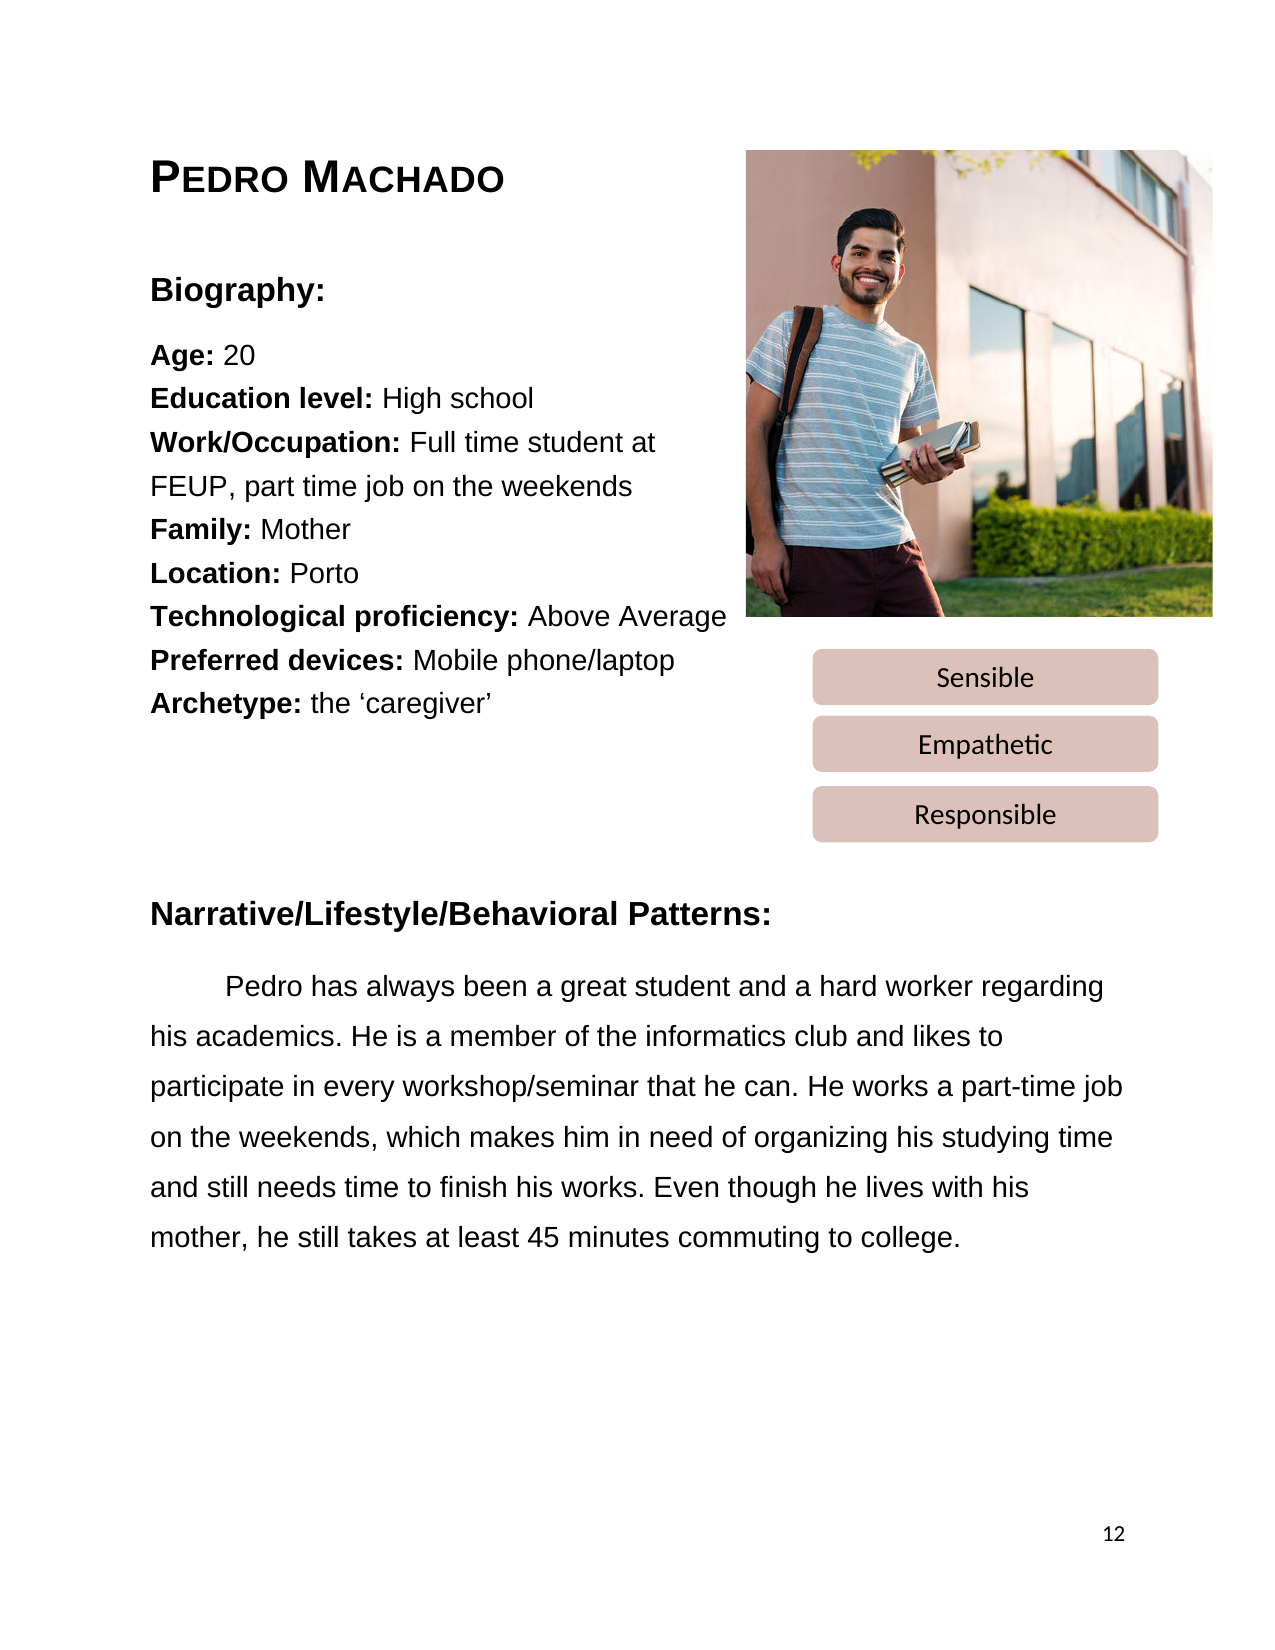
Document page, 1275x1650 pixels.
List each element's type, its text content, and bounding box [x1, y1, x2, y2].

text Biography: [150, 270, 745, 309]
text Pedro has always been a great student and a hard worker regarding his academics. He is a member of the informatics club and likes to participate in every workshop/seminar that he can. He works a part-time job on the weekends, which makes him in need of organizing his studying time and still needs time to finish his works. Even though he lives with his mother, he still takes at least 45 minutes commuting to college. [150, 969, 1125, 1254]
text Technological proficiency: Above Average [150, 599, 1125, 633]
picture [745, 150, 1213, 617]
text Narrative/Lifestyle/Behavioral Patterns: [150, 894, 1125, 933]
text Family: Mother [150, 512, 745, 546]
text Pedro Machado [150, 150, 745, 203]
text Location: Porto [150, 556, 745, 589]
text Education level: High school [150, 382, 745, 415]
text Age: 20 [150, 338, 745, 372]
text Preferred devices: Mobile phone/laptop [150, 643, 1125, 676]
text Archetype: the ‘caregiver’ [150, 686, 1125, 720]
text Work/Occupation: Full time student at FEUP, part time job on the weekends [150, 425, 745, 502]
